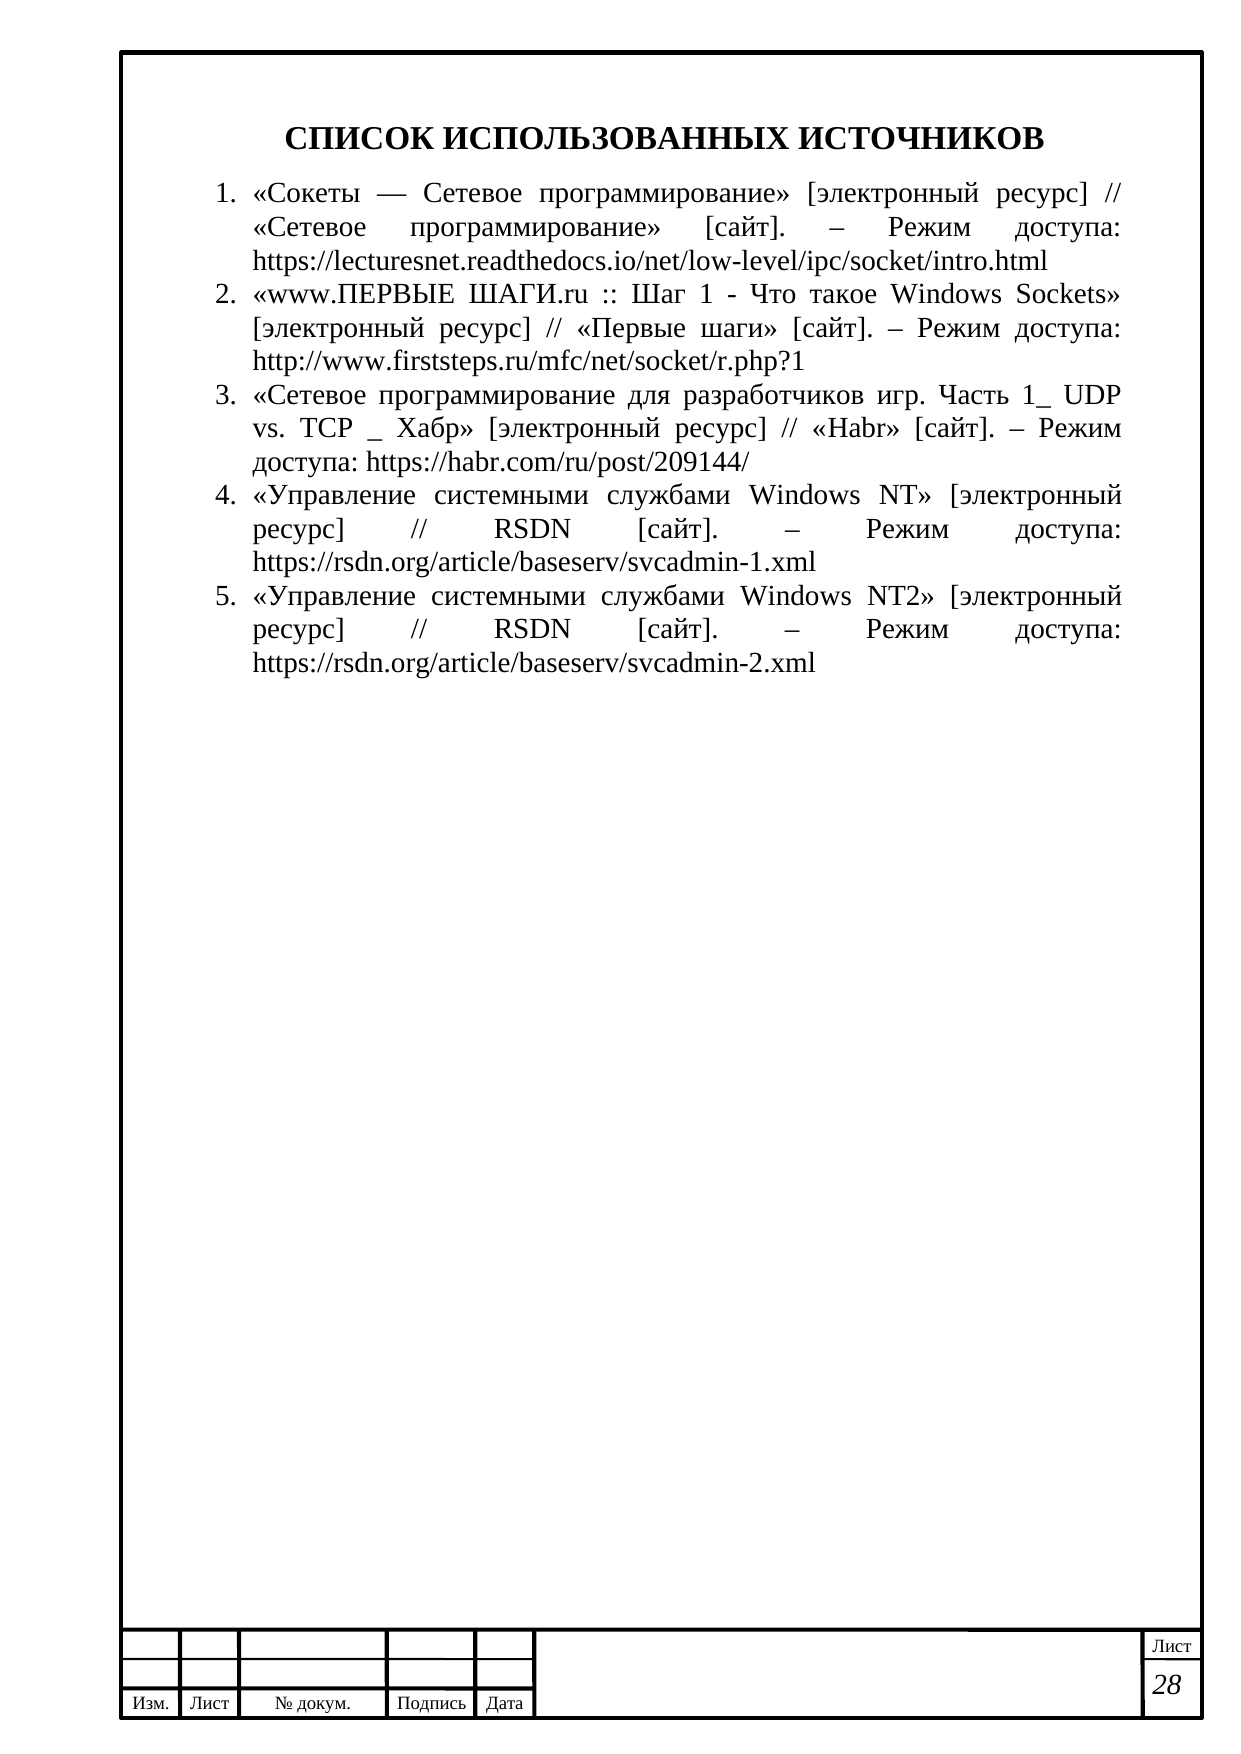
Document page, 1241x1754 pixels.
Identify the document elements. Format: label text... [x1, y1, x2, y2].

subtitle СПИСОК ИСПОЛЬЗОВАННЫХ ИСТОЧНИКОВ [177, 118, 1152, 156]
list «www.ПЕРВЫЕ ШАГИ.ru :: Шаг 1 - Что такое Windows Sockets» [электронный ресурс] // «Первые шаги» [сайт]. – Режим доступа: http://www.firststeps.ru/mfc/net/socket/r.php?1 [215, 276, 1122, 377]
list «Сетевое программирование для разработчиков игр. Часть 1_ UDP vs. TCP _ Хабр» [электронный ресурс] // «Habr» [сайт]. – Режим доступа: https://habr.com/ru/post/209144/ [215, 377, 1122, 477]
list «Управление системными службами Windows NT» [электронный ресурс] // RSDN [сайт]. – Режим доступа: https://rsdn.org/article/baseserv/svcadmin-1.xml [215, 477, 1122, 578]
list «Управление системными службами Windows NT2» [электронный ресурс] // RSDN [сайт]. – Режим доступа: https://rsdn.org/article/baseserv/svcadmin-2.xml [215, 578, 1122, 679]
list «Сокеты — Сетевое программирование» [электронный ресурс] // «Сетевое программирование» [сайт]. – Режим доступа: https://lecturesnet.readthedocs.io/net/low-level/ipc/socket/intro.html [215, 176, 1122, 276]
